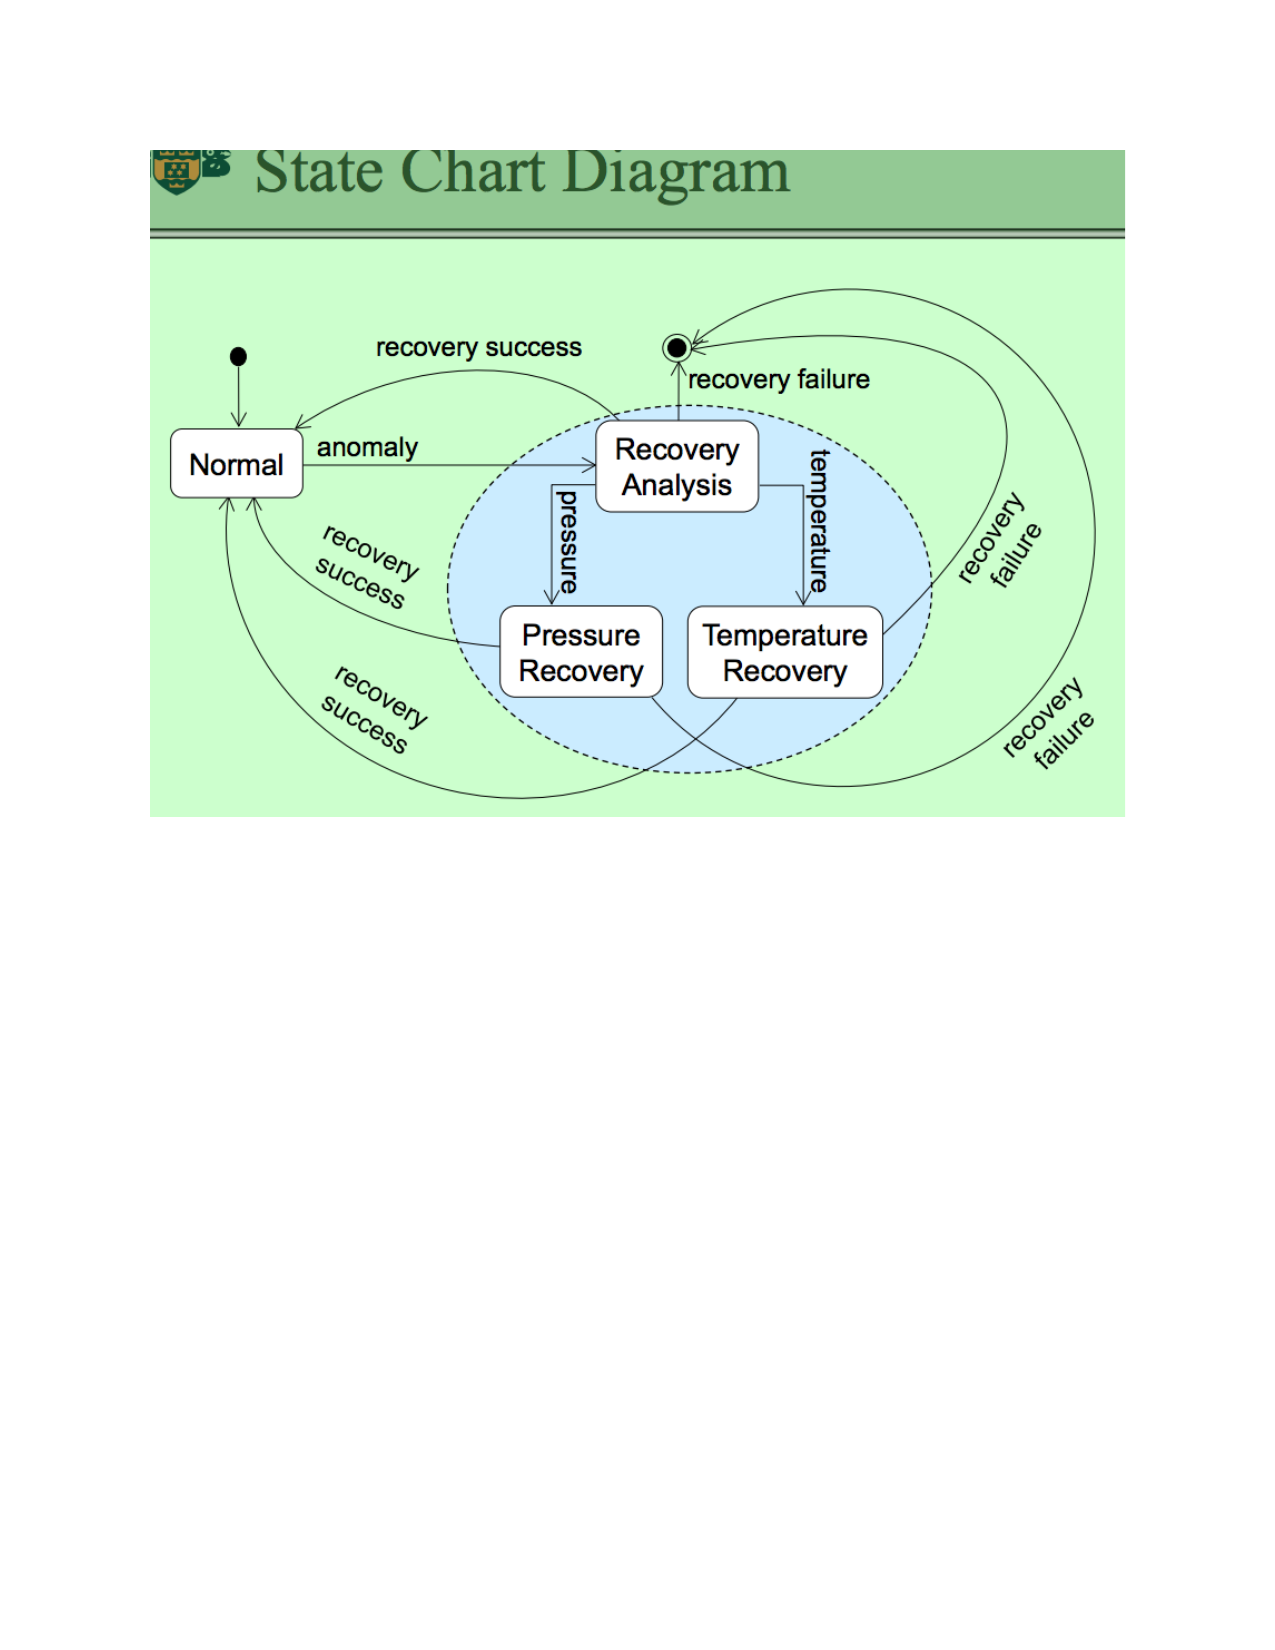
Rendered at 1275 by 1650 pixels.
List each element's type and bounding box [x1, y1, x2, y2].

picture [150, 150, 1125, 817]
